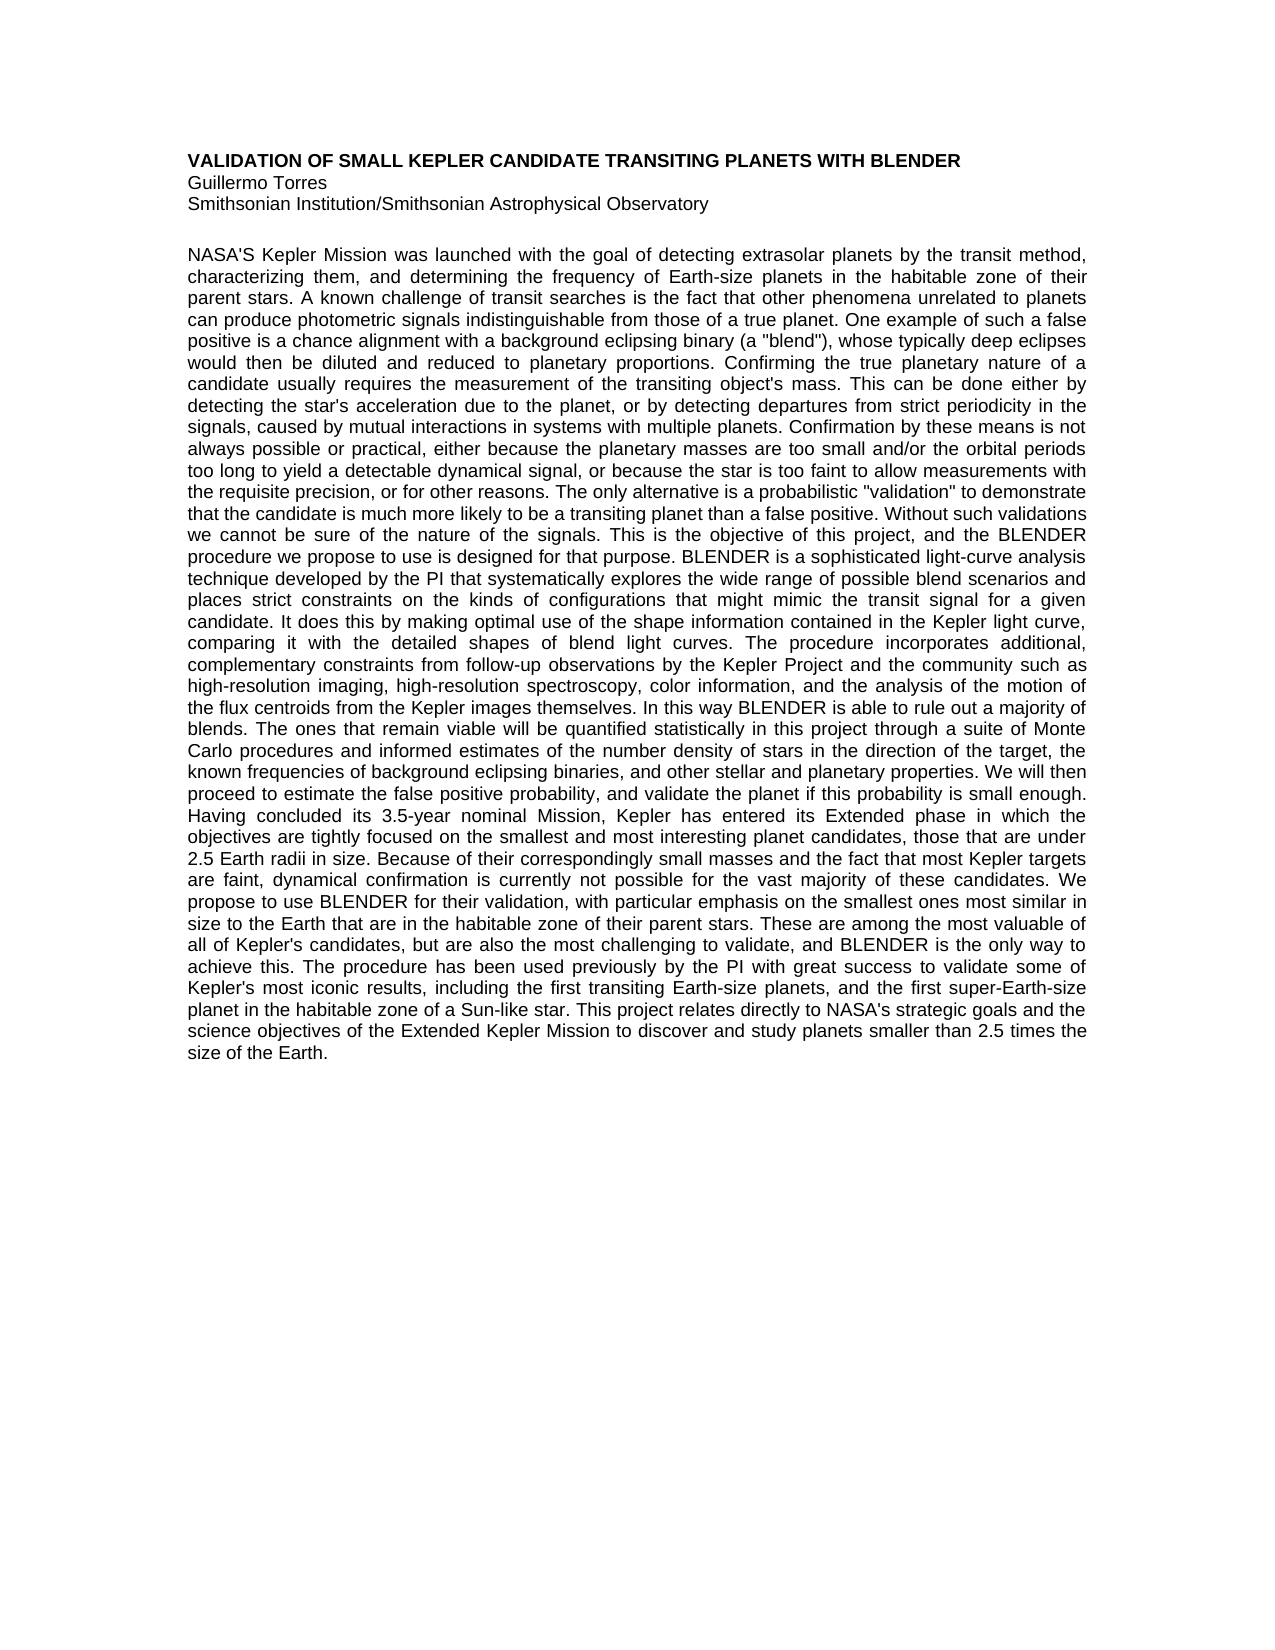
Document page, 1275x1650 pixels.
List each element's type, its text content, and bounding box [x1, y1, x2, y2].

text VALIDATION OF SMALL KEPLER CANDIDATE TRANSITING PLANETS WITH BLENDER Guillermo Torres Smithsonian Institution/Smithsonian Astrophysical Observatory [187, 150, 1087, 215]
text NASA'S Kepler Mission was launched with the goal of detecting extrasolar planets by the transit method, characterizing them, and determining the frequency of Earth-size planets in the habitable zone of their parent stars. A known challenge of transit searches is the fact that other phenomena unrelated to planets can produce photometric signals indistinguishable from those of a true planet. One example of such a false positive is a chance alignment with a background eclipsing binary (a "blend"), whose typically deep eclipses would then be diluted and reduced to planetary proportions. Confirming the true planetary nature of a candidate usually requires the measurement of the transiting object's mass. This can be done either by detecting the star's acceleration due to the planet, or by detecting departures from strict periodicity in the signals, caused by mutual interactions in systems with multiple planets. Confirmation by these means is not always possible or practical, either because the planetary masses are too small and/or the orbital periods too long to yield a detectable dynamical signal, or because the star is too faint to allow measurements with the requisite precision, or for other reasons. The only alternative is a probabilistic "validation" to demonstrate that the candidate is much more likely to be a transiting planet than a false positive. Without such validations we cannot be sure of the nature of the signals. This is the objective of this project, and the BLENDER procedure we propose to use is designed for that purpose. BLENDER is a sophisticated light-curve analysis technique developed by the PI that systematically explores the wide range of possible blend scenarios and places strict constraints on the kinds of configurations that might mimic the transit signal for a given candidate. It does this by making optimal use of the shape information contained in the Kepler light curve, comparing it with the detailed shapes of blend light curves. The procedure incorporates additional, complementary constraints from follow-up observations by the Kepler Project and the community such as high-resolution imaging, high-resolution spectroscopy, color information, and the analysis of the motion of the flux centroids from the Kepler images themselves. In this way BLENDER is able to rule out a majority of blends. The ones that remain viable will be quantified statistically in this project through a suite of Monte Carlo procedures and informed estimates of the number density of stars in the direction of the target, the known frequencies of background eclipsing binaries, and other stellar and planetary properties. We will then proceed to estimate the false positive probability, and validate the planet if this probability is small enough. Having concluded its 3.5-year nominal Mission, Kepler has entered its Extended phase in which the objectives are tightly focused on the smallest and most interesting planet candidates, those that are under 2.5 Earth radii in size. Because of their correspondingly small masses and the fact that most Kepler targets are faint, dynamical confirmation is currently not possible for the vast majority of these candidates. We propose to use BLENDER for their validation, with particular emphasis on the smallest ones most similar in size to the Earth that are in the habitable zone of their parent stars. These are among the most valuable of all of Kepler's candidates, but are also the most challenging to validate, and BLENDER is the only way to achieve this. The procedure has been used previously by the PI with great success to validate some of Kepler's most iconic results, including the first transiting Earth-size planets, and the first super-Earth-size planet in the habitable zone of a Sun-like star. This project relates directly to NASA's strategic goals and the science objectives of the Extended Kepler Mission to discover and study planets smaller than 2.5 times the size of the Earth. [187, 244, 1087, 1063]
